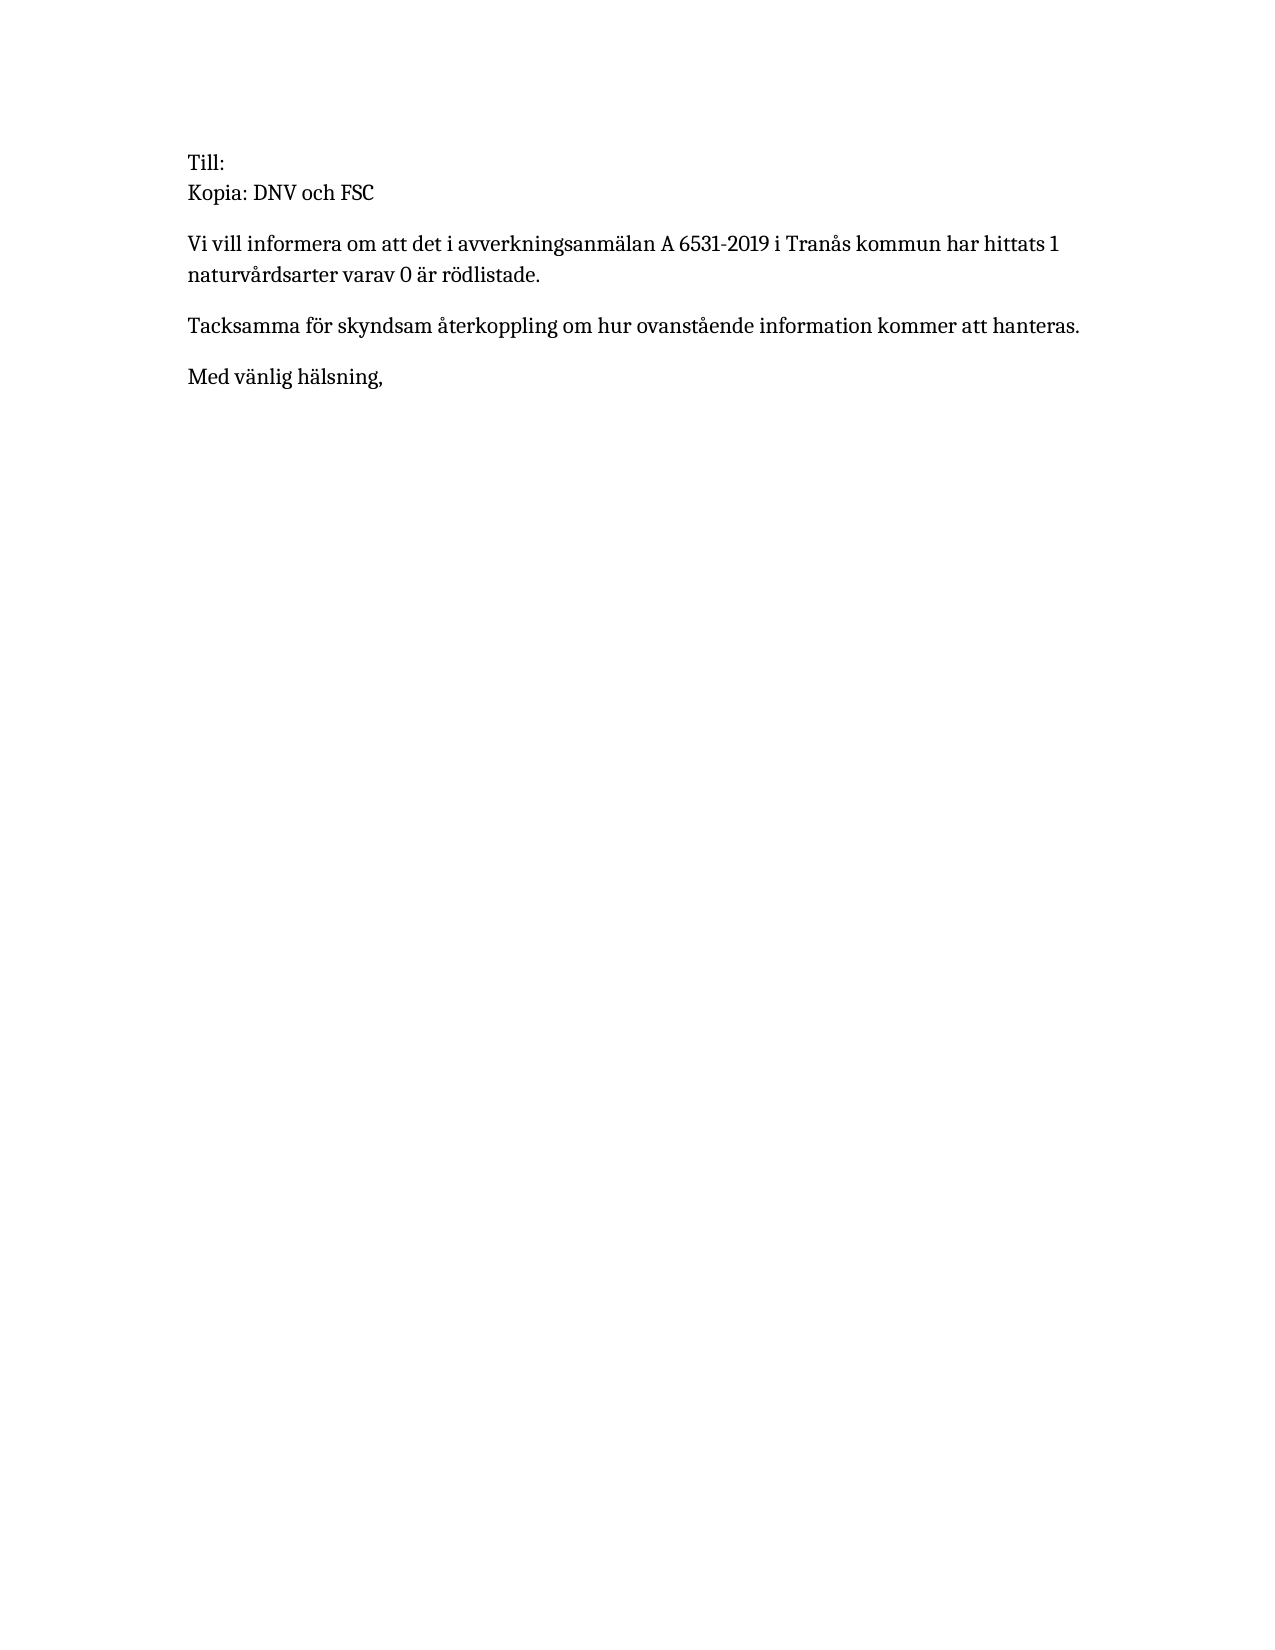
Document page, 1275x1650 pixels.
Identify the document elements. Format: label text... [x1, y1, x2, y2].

text Vi vill informera om att det i avverkningsanmälan A 6531-2019 i Tranås kommun har hittats 1 naturvårdsarter varav 0 är rödlistade. [187, 231, 1087, 288]
text Till: Kopia: DNV och FSC [187, 150, 1087, 207]
text Med vänlig hälsning, [187, 363, 1087, 420]
text Tacksamma för skyndsam återkoppling om hur ovanstående information kommer att hanteras. [187, 312, 1087, 339]
